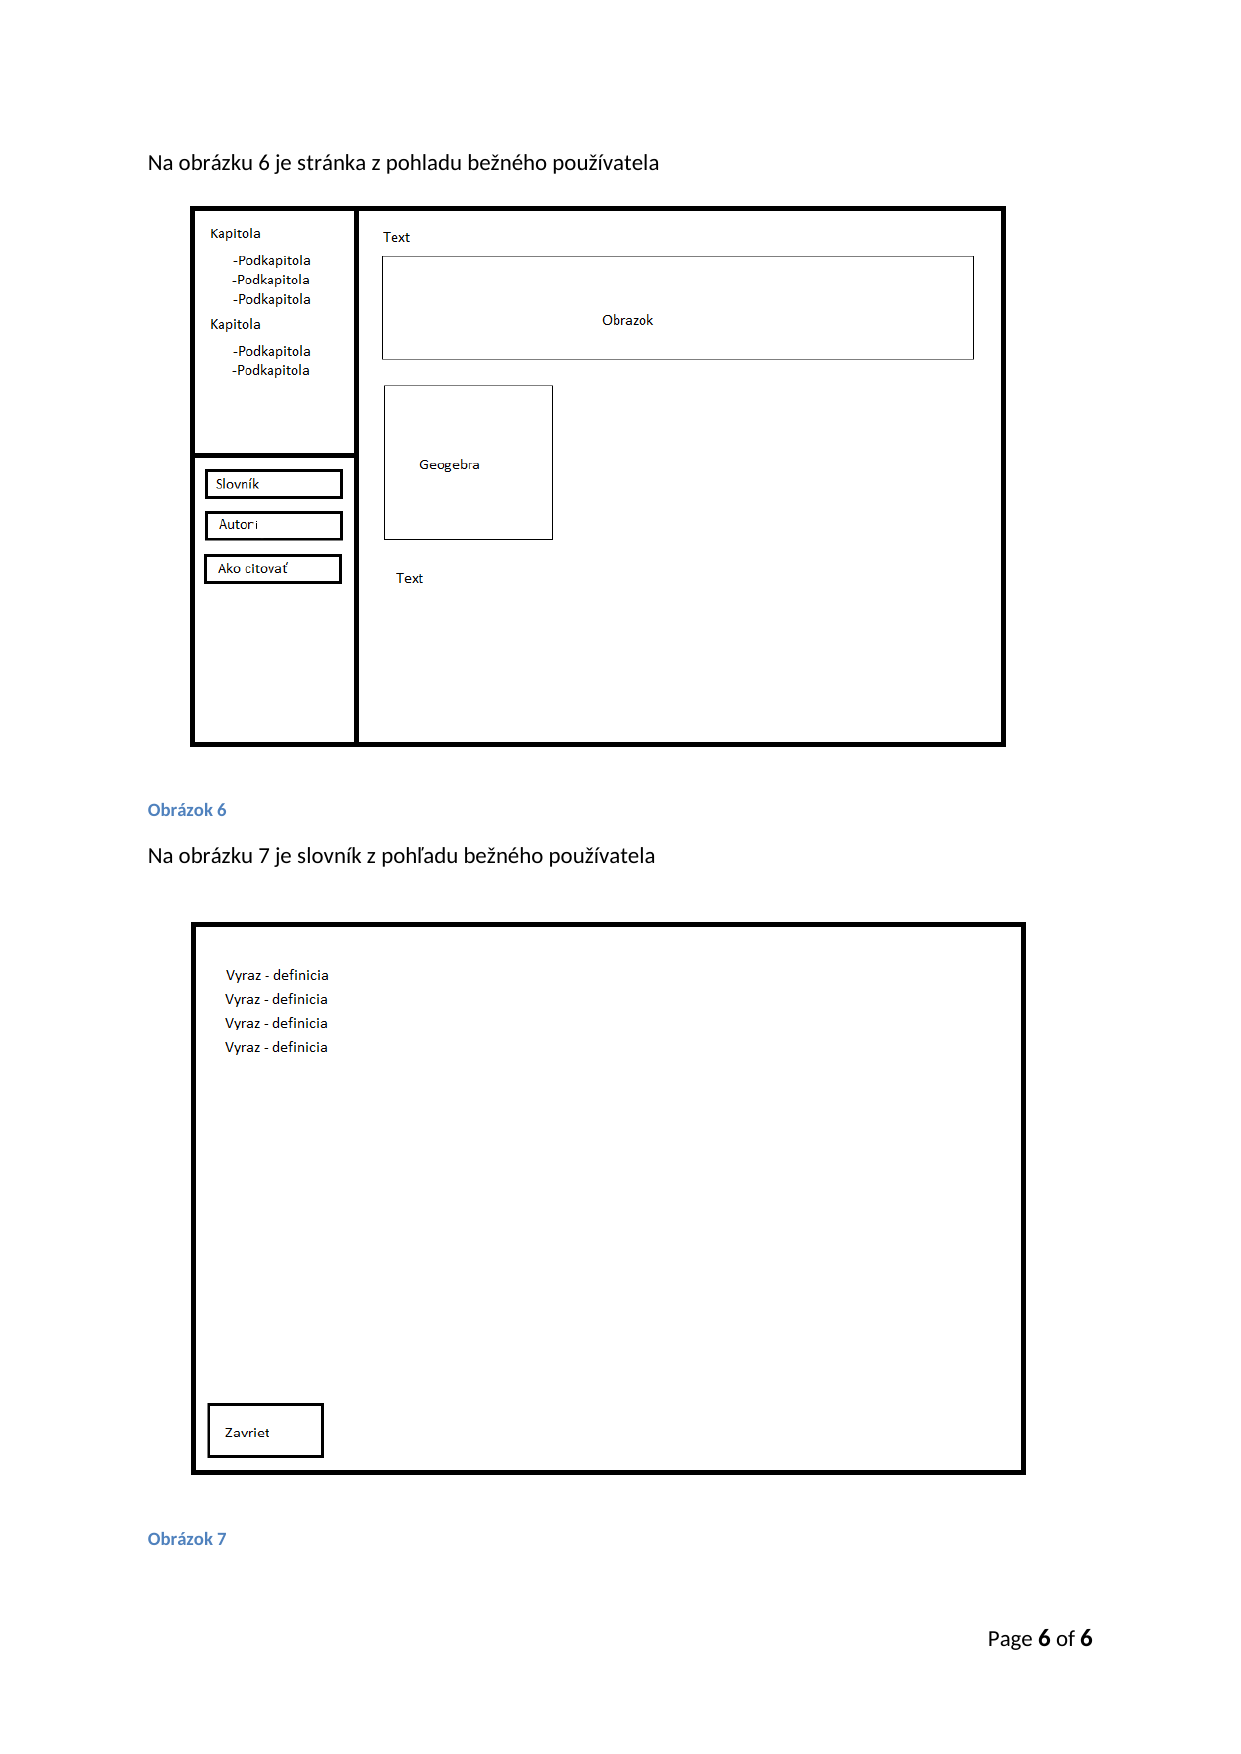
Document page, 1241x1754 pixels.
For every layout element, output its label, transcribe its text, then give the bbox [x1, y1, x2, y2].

picture [147, 179, 1039, 773]
text Obrázok 6 [148, 798, 1093, 821]
text Obrázok 7 [148, 1527, 1093, 1549]
text Na obrázku 7 je slovník z pohľadu bežného používatela [148, 842, 1093, 870]
picture [147, 894, 1060, 1502]
